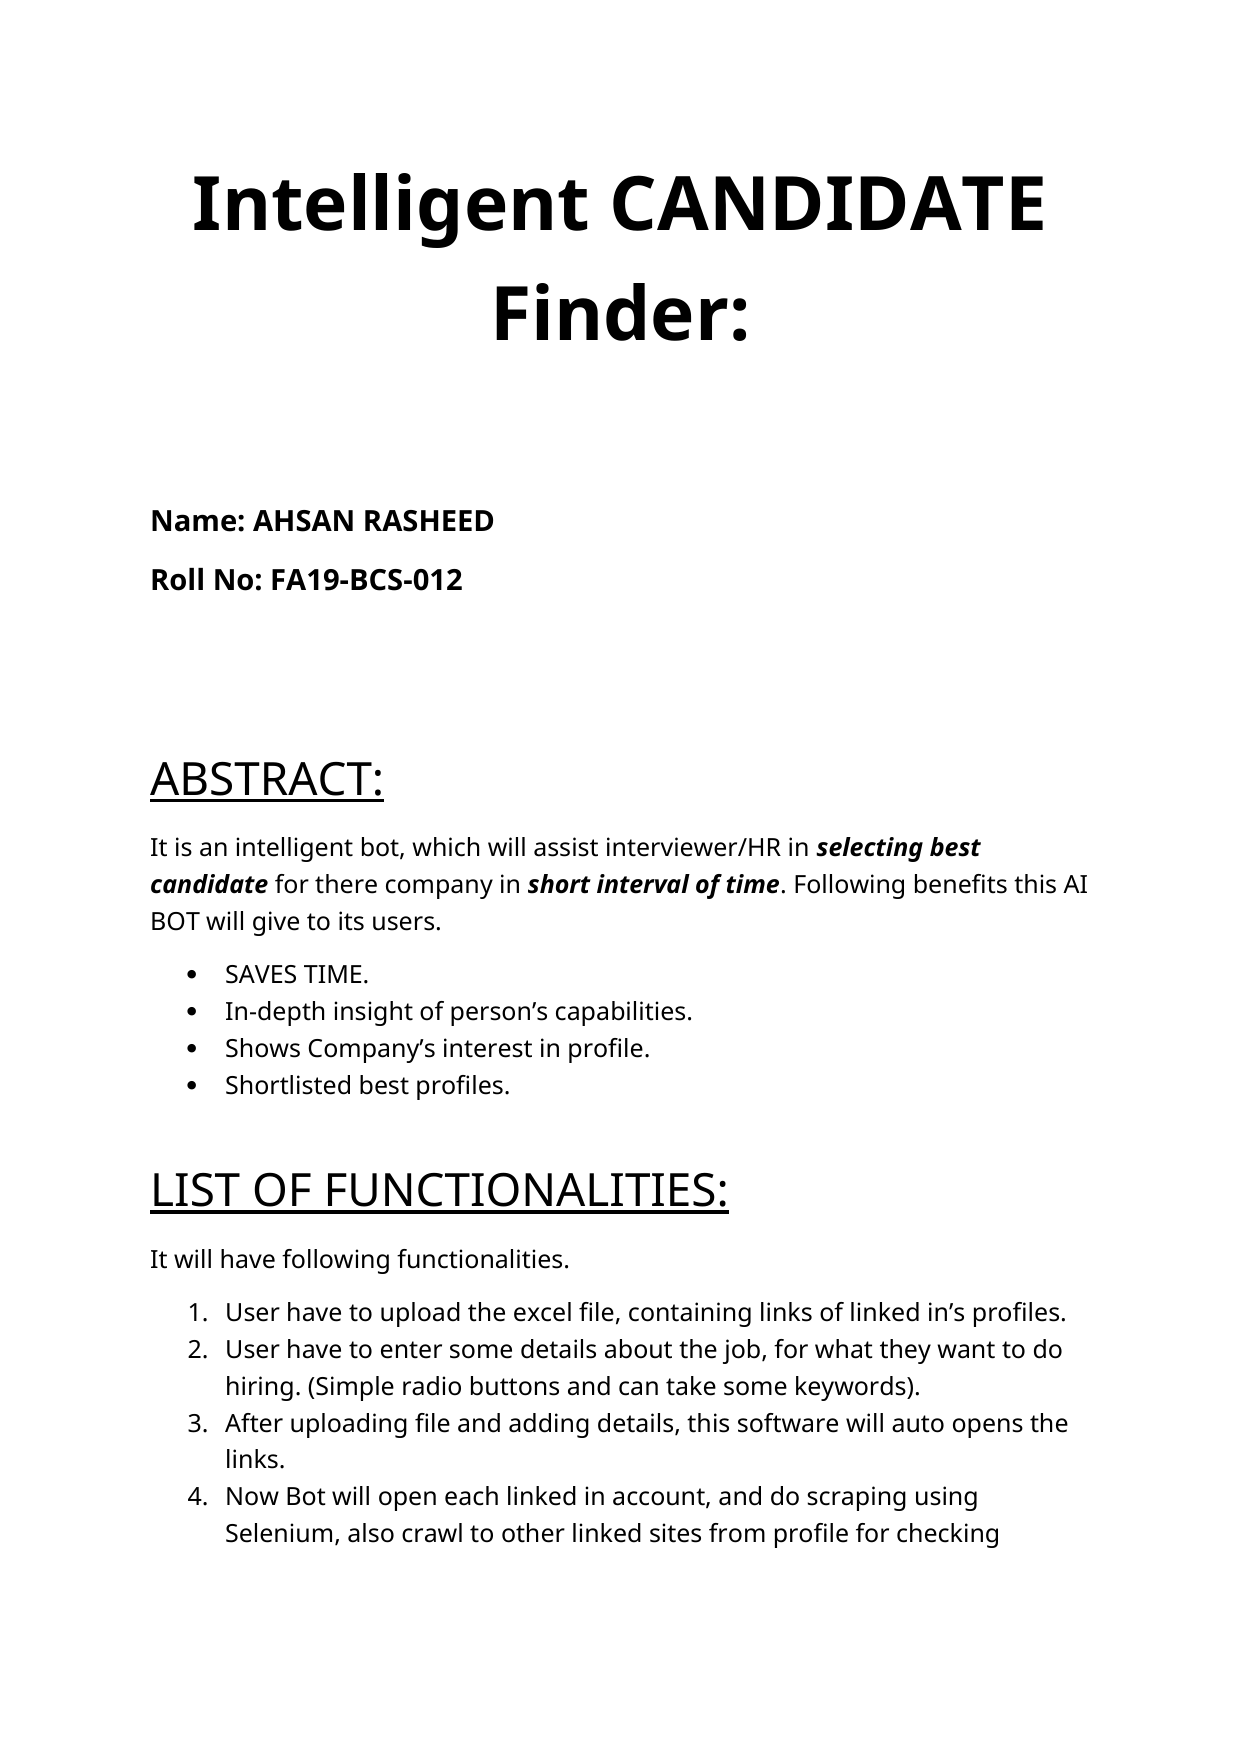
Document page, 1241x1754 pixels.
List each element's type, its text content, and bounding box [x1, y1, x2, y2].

list Shortlisted best profiles. [187, 1067, 1090, 1101]
text It is an intelligent bot, which will assist interviewer/HR in selecting best candidate for there company in short interval of time. Following benefits this AI BOT will give to its users. [150, 830, 1090, 938]
text Intelligent CANDIDATE Finder: [150, 150, 1090, 362]
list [187, 1479, 1090, 1550]
list Shows Company’s interest in profile. [187, 1031, 1090, 1065]
text Name: AHSAN RASHEED [150, 500, 1090, 540]
list User have to upload the excel file, containing links of linked in’s profiles. [187, 1295, 1090, 1329]
text Roll No: FA19-BCS-012 [150, 560, 1090, 599]
text It will have following functionalities. [150, 1242, 1090, 1276]
text LIST OF FUNCTIONALITIES: [150, 1158, 1090, 1220]
list In-depth insight of person’s capabilities. [187, 994, 1090, 1028]
text ABSTRACT: [150, 746, 1090, 808]
list User have to enter some details about the job, for what they want to do hiring. (Simple radio buttons and can take some keywords). [187, 1332, 1090, 1403]
list After uploading file and adding details, this software will auto opens the links. [187, 1405, 1090, 1476]
list SAVES TIME. [187, 957, 1090, 991]
